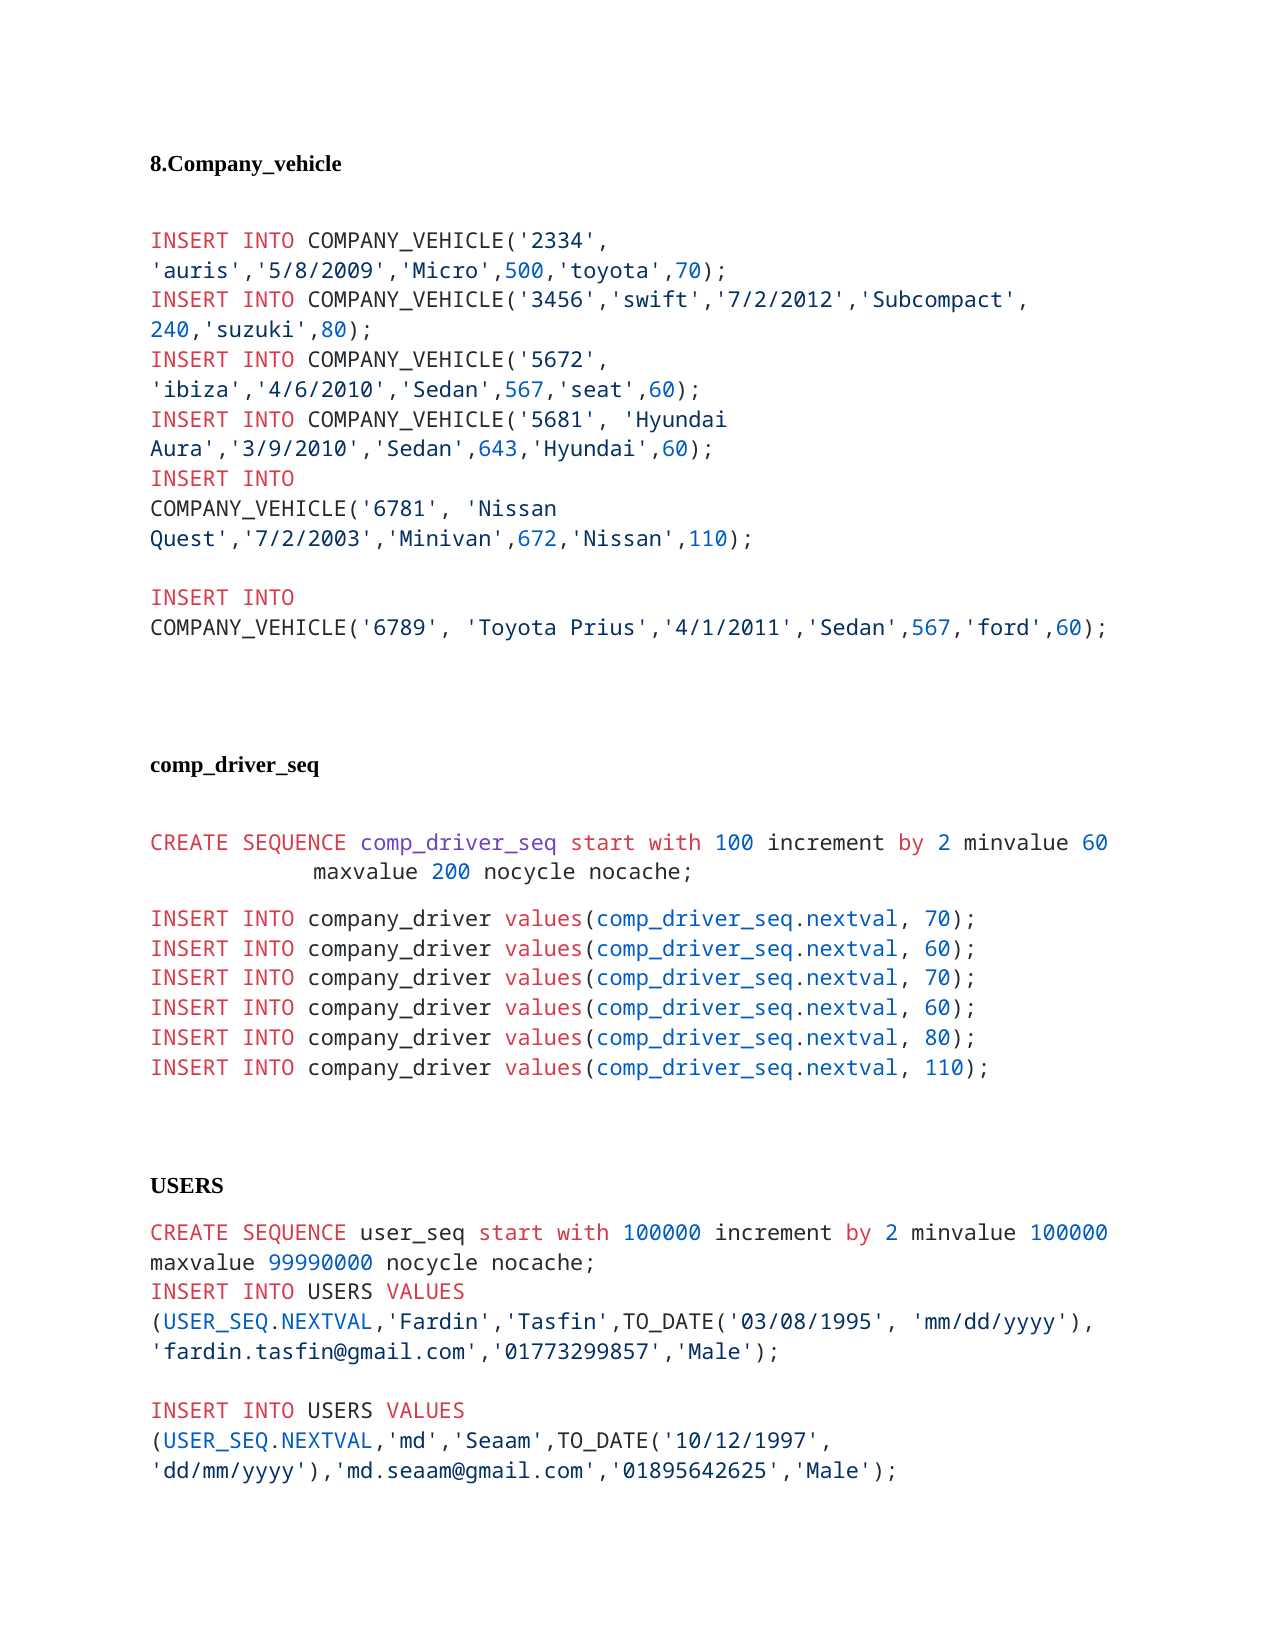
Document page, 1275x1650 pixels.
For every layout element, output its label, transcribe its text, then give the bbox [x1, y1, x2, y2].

text COMPANY_VEHICLE('6781', 'Nissan Quest','7/2/2003','Minivan',672,'Nissan',110); [150, 493, 1125, 553]
text INSERT INTO USERS VALUES (USER_SEQ.NEXTVAL,'md','Seaam',TO_DATE('10/12/1997', 'dd/mm/yyyy'),'md.seaam@gmail.com','01895642625','Male'); [150, 1396, 1125, 1485]
text INSERT INTO company_driver values(comp_driver_seq.nextval, 70); [150, 962, 1125, 992]
text INSERT INTO company_driver values(comp_driver_seq.nextval, 60); [150, 932, 1125, 962]
text INSERT INTO company_driver values(comp_driver_seq.nextval, 70); [150, 903, 1125, 932]
text 8.Company_vehicle [150, 150, 1125, 176]
text CREATE SEQUENCE user_seq start with 100000 increment by 2 minvalue 100000 maxvalue 99990000 nocycle nocache; [150, 1217, 1125, 1276]
text INSERT INTO USERS VALUES (USER_SEQ.NEXTVAL,'Fardin','Tasfin',TO_DATE('03/08/1995', 'mm/dd/yyyy'), 'fardin.tasfin@gmail.com','01773299857','Male'); [150, 1276, 1125, 1366]
text INSERT INTO [150, 463, 1125, 493]
text INSERT INTO company_driver values(comp_driver_seq.nextval, 80); [150, 1022, 1125, 1052]
text USERS [150, 1172, 1125, 1198]
text INSERT INTO [150, 582, 1125, 612]
text maxvalue 200 nocycle nocache; [150, 856, 1125, 886]
text COMPANY_VEHICLE('6789', 'Toyota Prius','4/1/2011','Sedan',567,'ford',60); [150, 612, 1125, 642]
text INSERT INTO COMPANY_VEHICLE('5681', 'Hyundai Aura','3/9/2010','Sedan',643,'Hyundai',60); [150, 404, 1125, 463]
text comp_driver_seq [150, 752, 1125, 778]
text CREATE SEQUENCE comp_driver_seq start with 100 increment by 2 minvalue 60 [150, 826, 1125, 856]
text INSERT INTO company_driver values(comp_driver_seq.nextval, 60); [150, 992, 1125, 1022]
text INSERT INTO COMPANY_VEHICLE('3456','swift','7/2/2012','Subcompact', 240,'suzuki',80); [150, 284, 1125, 344]
text INSERT INTO company_driver values(comp_driver_seq.nextval, 110); [150, 1052, 1125, 1081]
text INSERT INTO COMPANY_VEHICLE('5672', 'ibiza','4/6/2010','Sedan',567,'seat',60); [150, 344, 1125, 404]
text INSERT INTO COMPANY_VEHICLE('2334', 'auris','5/8/2009','Micro',500,'toyota',70); [150, 225, 1125, 284]
